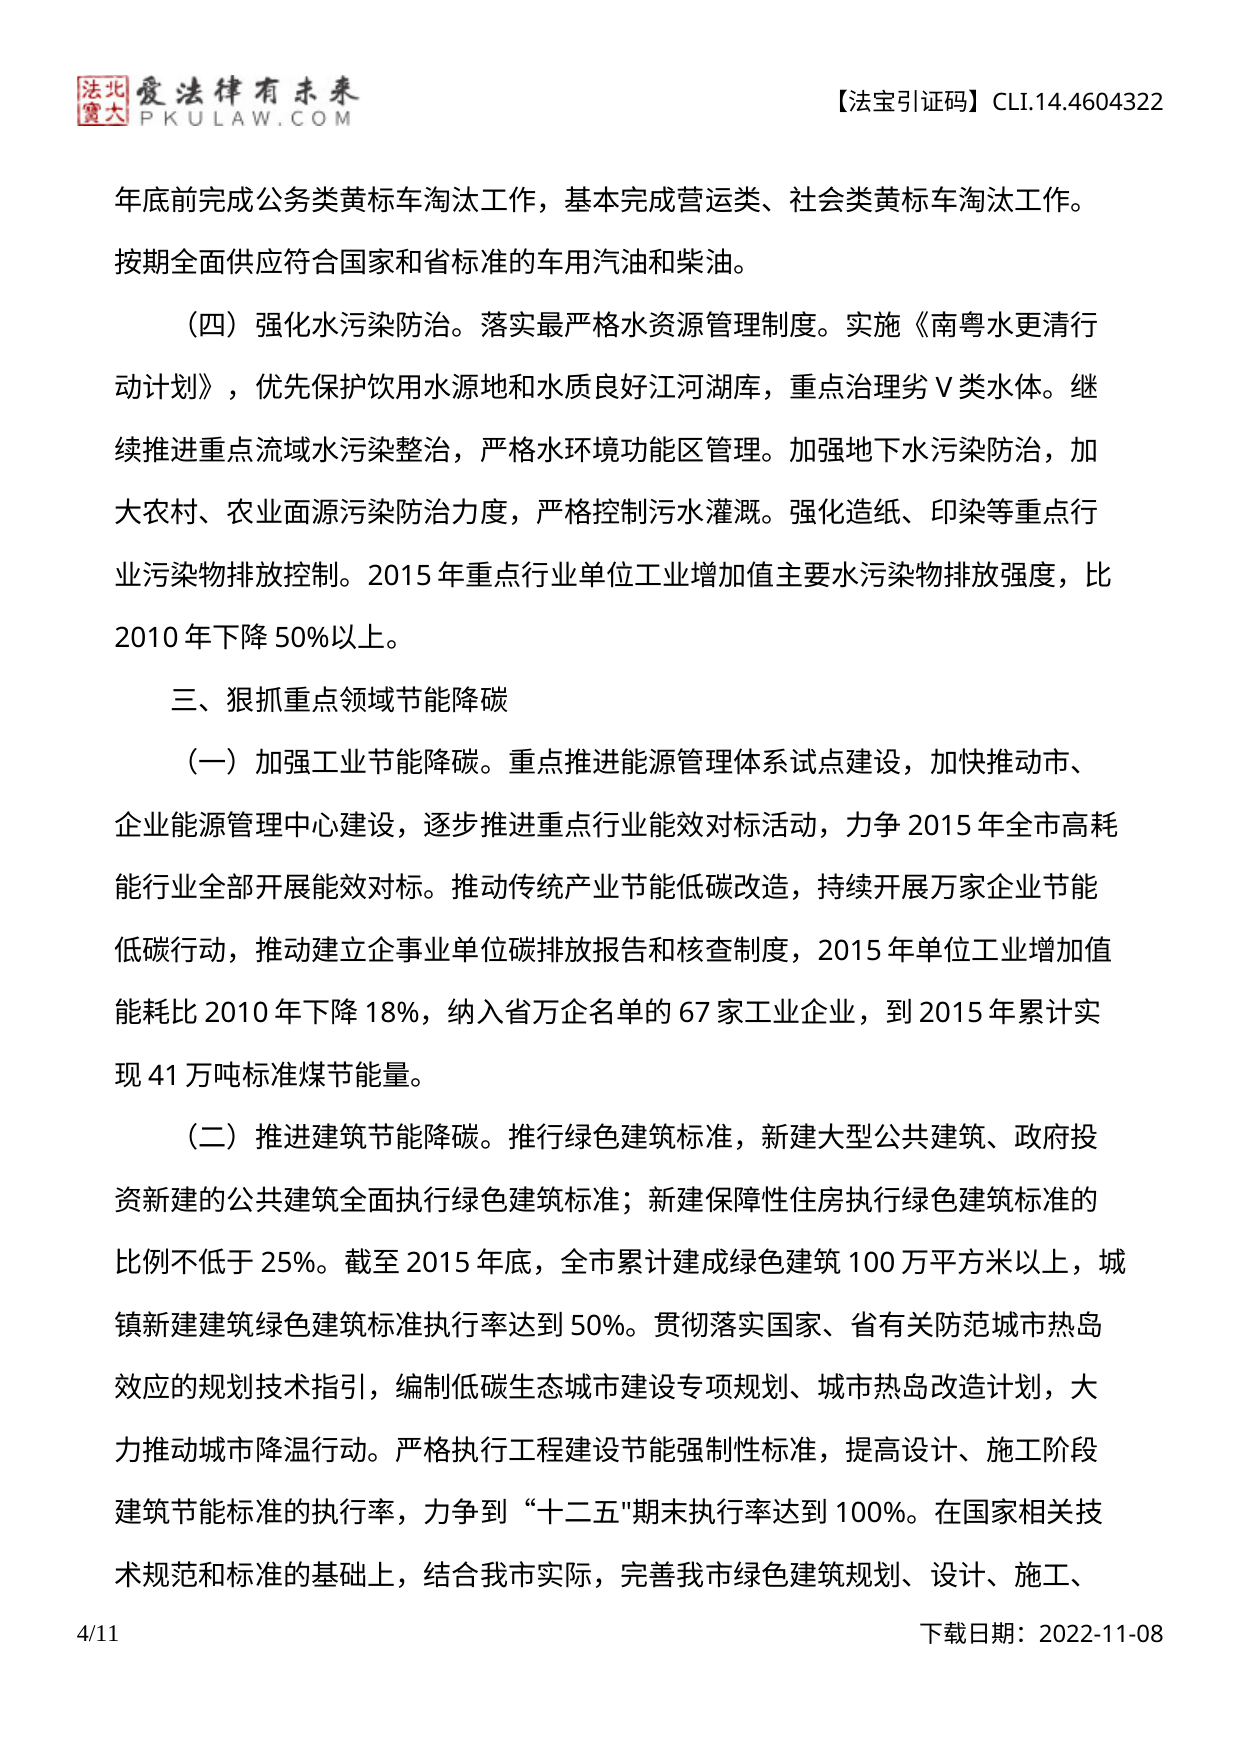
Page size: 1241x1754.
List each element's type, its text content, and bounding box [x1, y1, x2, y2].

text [114, 156, 1126, 281]
picture [76, 75, 361, 126]
text （四）强化水污染防治。落实最严格水资源管理制度。实施《南粤水更清行动计划》，优先保护饮用水源地和水质良好江河湖库，重点治理劣V类水体。继续推进重点流域水污染整治，严格水环境功能区管理。加强地下水污染防治，加大农村、农业面源污染防治力度，严格控制污水灌溉。强化造纸、印染等重点行业污染物排放控制。2015年重点行业单位工业增加值主要水污染物排放强度，比2010年下降50%以上。 [114, 281, 1126, 656]
text 三、狠抓重点领域节能降碳 [114, 656, 1126, 718]
text （一）加强工业节能降碳。重点推进能源管理体系试点建设，加快推动市、企业能源管理中心建设，逐步推进重点行业能效对标活动，力争2015年全市高耗能行业全部开展能效对标。推动传统产业节能低碳改造，持续开展万家企业节能低碳行动，推动建立企事业单位碳排放报告和核查制度，2015年单位工业增加值能耗比2010年下降18%，纳入省万企名单的67家工业企业，到2015年累计实现41万吨标准煤节能量。 [114, 718, 1126, 1093]
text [114, 1093, 1126, 1593]
